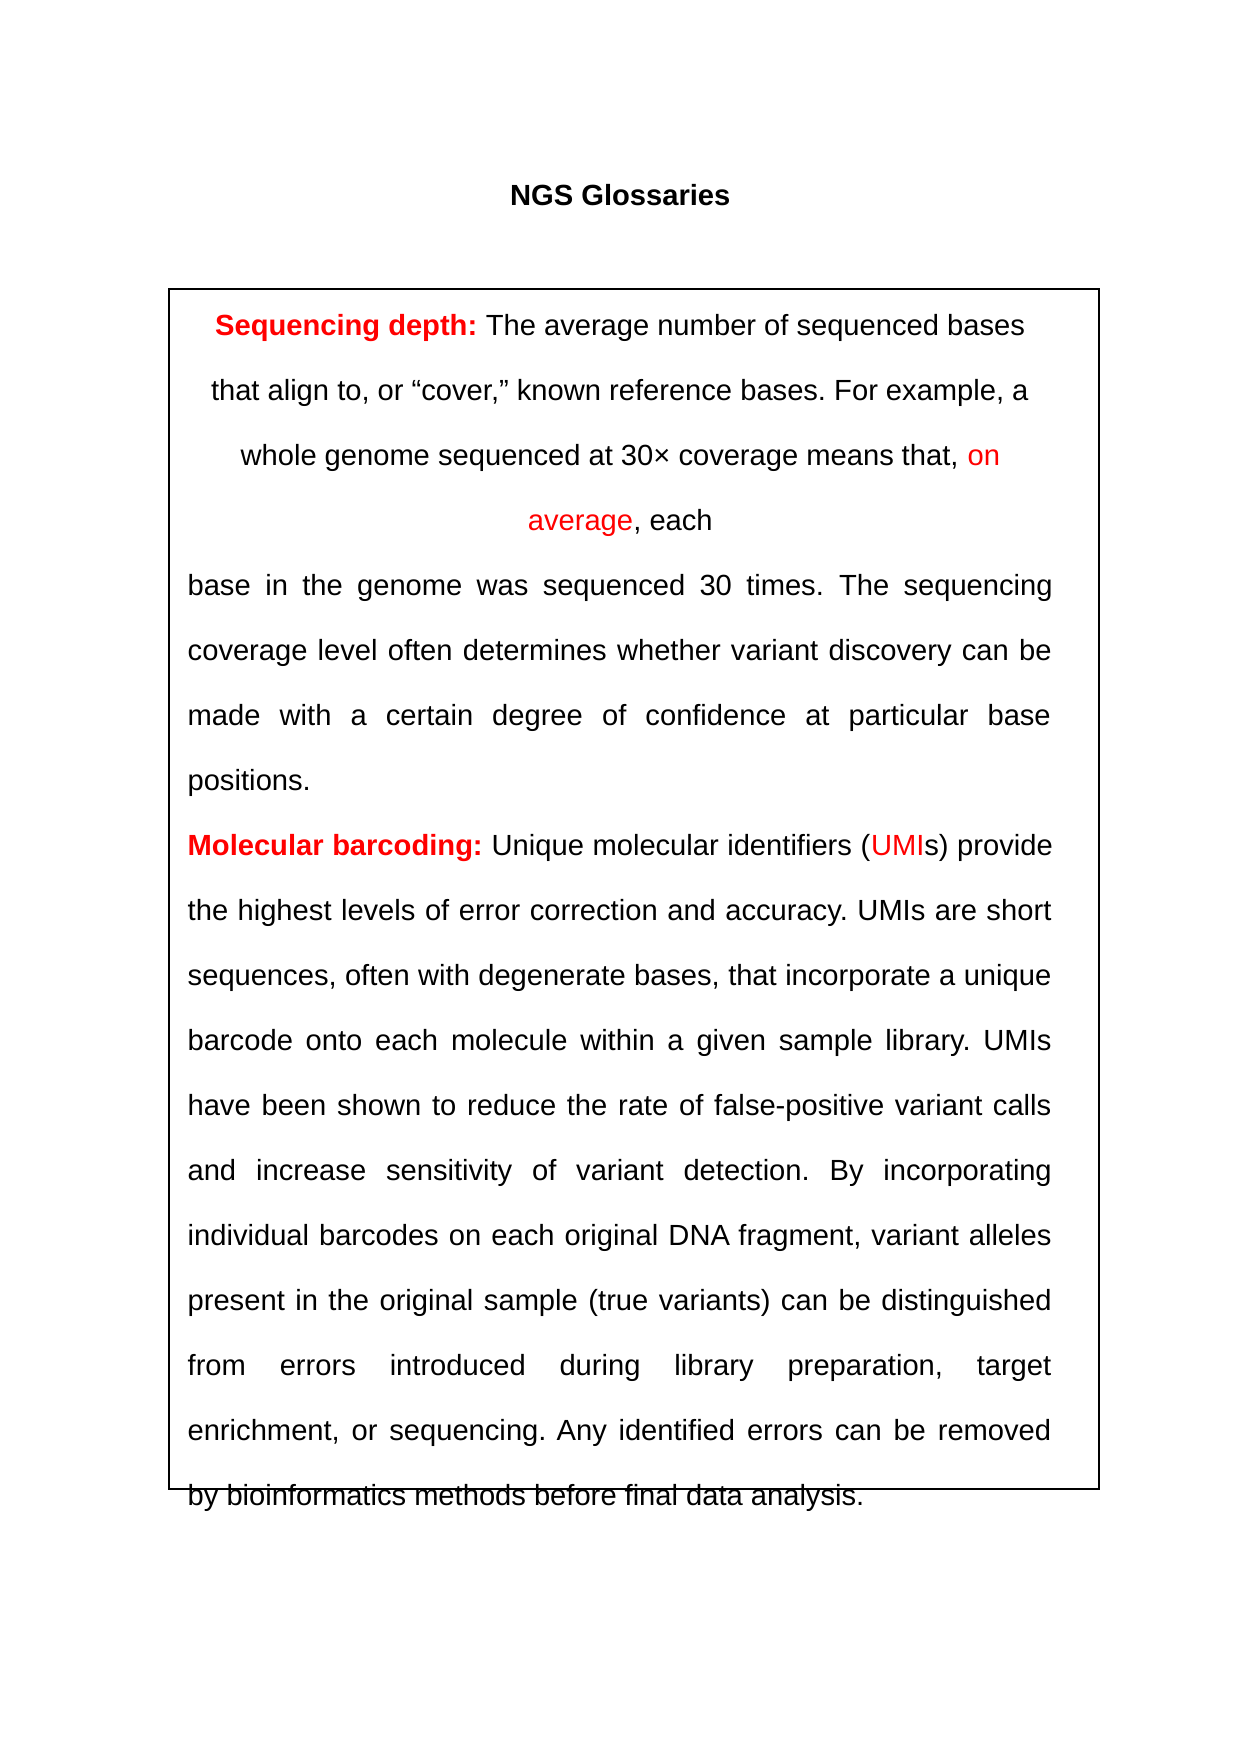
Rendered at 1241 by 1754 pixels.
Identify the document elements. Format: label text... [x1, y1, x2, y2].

text base in the genome was sequenced 30 times. The sequencing coverage level often determines whether variant discovery can be made with a certain degree of confidence at particular base positions. [187, 552, 1053, 812]
text NGS Glossaries [187, 162, 1053, 227]
text Sequencing depth: The average number of sequenced bases that align to, or “cover,” known reference bases. For example, a whole genome sequenced at 30× coverage means that, on average, each [187, 292, 1053, 552]
text Molecular barcoding: Unique molecular identifiers (UMIs) provide the highest levels of error correction and accuracy. UMIs are short sequences, often with degenerate bases, that incorporate a unique barcode onto each molecule within a given sample library. UMIs have been shown to reduce the rate of false-positive variant calls and increase sensitivity of variant detection. By incorporating individual barcodes on each original DNA fragment, variant alleles present in the original sample (true variants) can be distinguished from errors introduced during library preparation, target enrichment, or sequencing. Any identified errors can be removed by bioinformatics methods before final data analysis. [187, 812, 1053, 1488]
